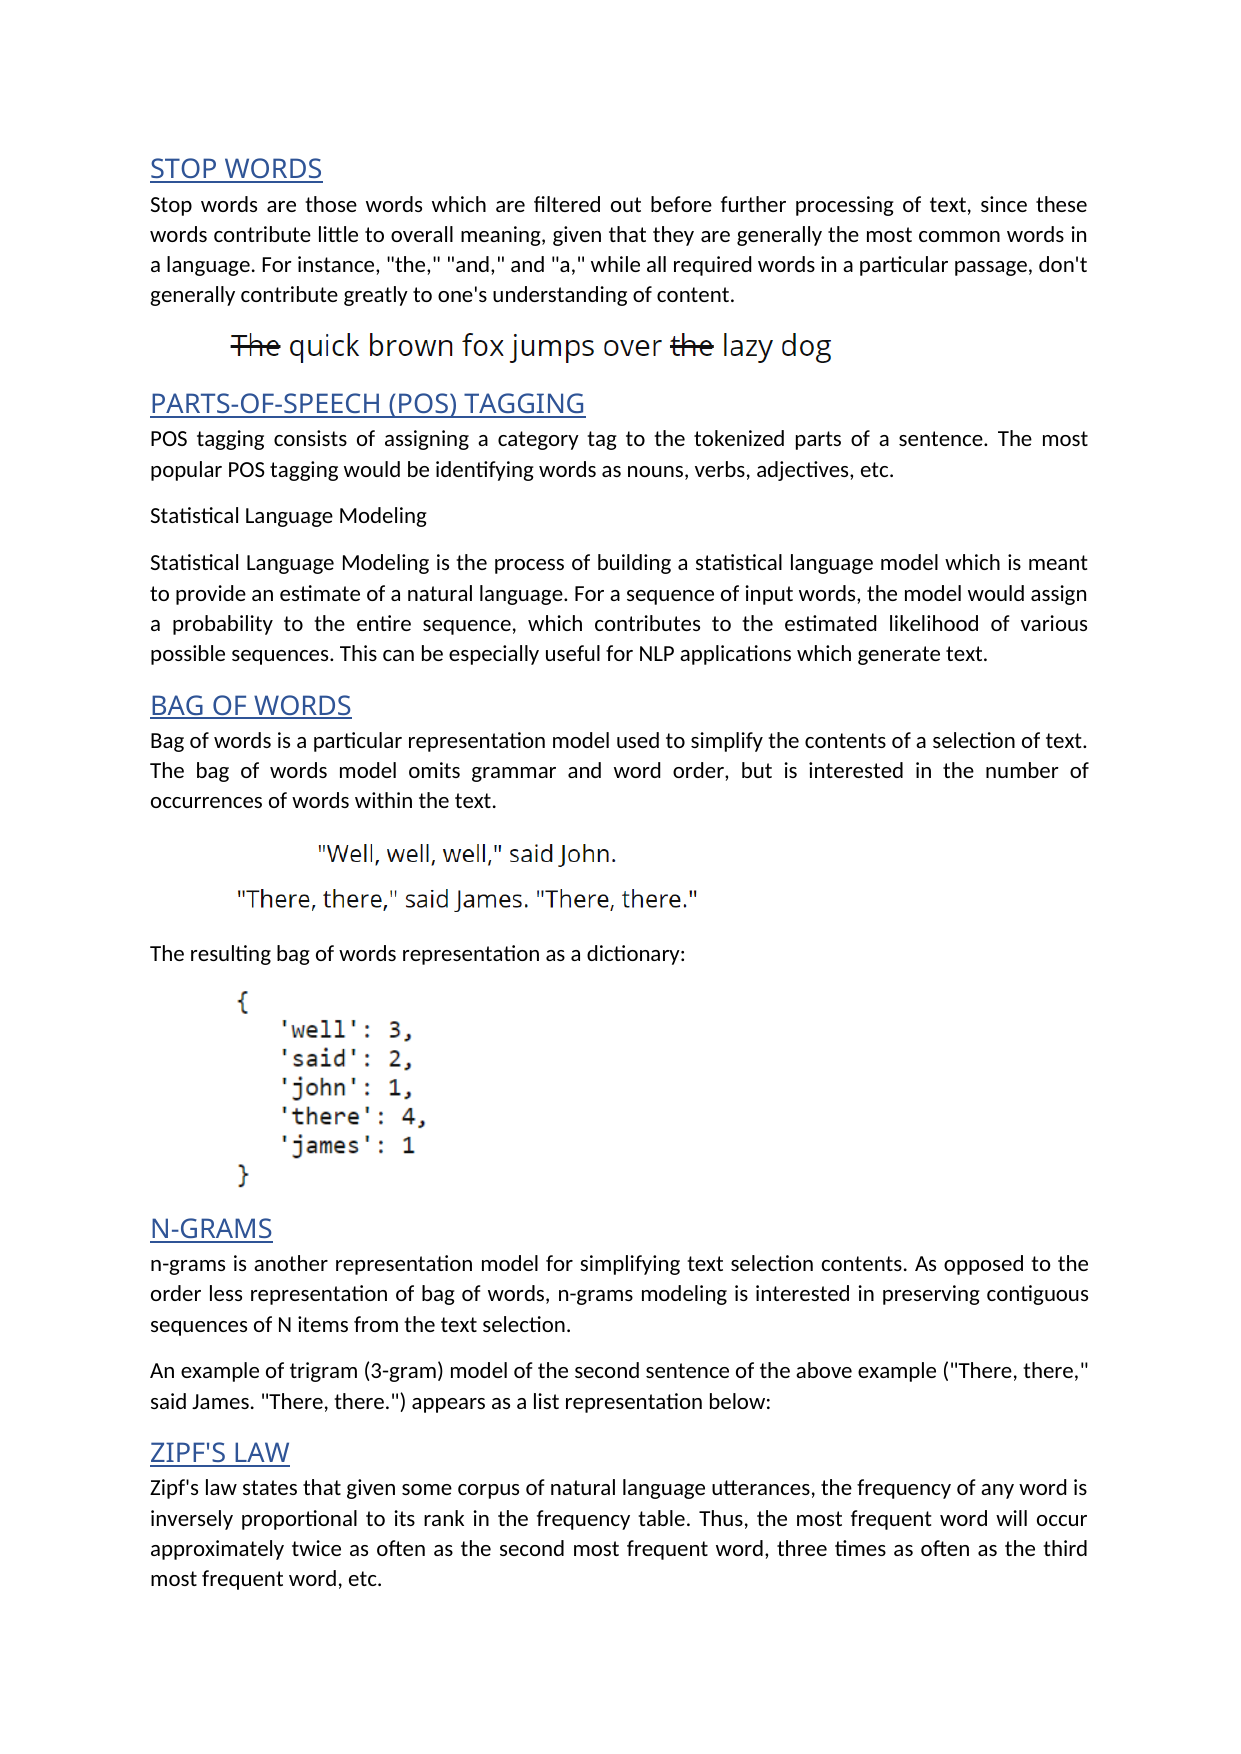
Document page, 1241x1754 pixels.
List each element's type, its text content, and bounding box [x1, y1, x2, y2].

subtitle ZIPF'S LAW [150, 1434, 1090, 1471]
text Statistical Language Modeling [150, 502, 1090, 529]
text Bag of words is a particular representation model used to simplify the contents of a selection of text. The bag of words model omits grammar and word order, but is interested in the number of occurrences of words within the text. [150, 726, 1090, 814]
subtitle BAG OF WORDS [150, 686, 1090, 723]
subtitle PARTS-OF-SPEECH (POS) TAGGING [150, 385, 1090, 422]
picture [225, 985, 442, 1191]
text The resulting bag of words representation as a dictionary: [150, 939, 1090, 967]
text n-grams is another representation model for simplifying text selection contents. As opposed to the order less representation of bag of words, n-grams modeling is interested in preserving contiguous sequences of N items from the text selection. [150, 1249, 1090, 1338]
text Zipf's law states that given some corpus of natural language utterances, the frequency of any word is inversely proportional to its rank in the frequency table. Thus, the most frequent word will occur approximately twice as often as the second most frequent word, three times as often as the third most frequent word, etc. [150, 1473, 1090, 1592]
subtitle N-GRAMS [150, 1209, 1090, 1246]
subtitle STOP WORDS [150, 150, 1090, 187]
text Stop words are those words which are filtered out before further processing of text, since these words contribute little to overall meaning, given that they are generally the most common words in a language. For instance, "the," "and," and "a," while all required words in a particular passage, don't generally contribute greatly to one's understanding of content. [150, 190, 1090, 308]
text An example of trigram (3-gram) model of the second sentence of the above example ("There, there," said James. "There, there.") appears as a list representation below: [150, 1357, 1090, 1415]
text Statistical Language Modeling is the process of building a statistical language model which is meant to provide an estimate of a natural language. For a sequence of input words, the model would assign a probability to the entire sequence, which contributes to the estimated likelihood of various possible sequences. This can be especially useful for NLP applications which generate text. [150, 548, 1090, 667]
picture [225, 833, 704, 920]
picture [225, 327, 833, 366]
text POS tagging consists of assigning a category tag to the tokenized parts of a sentence. The most popular POS tagging would be identifying words as nouns, verbs, adjectives, etc. [150, 424, 1090, 483]
